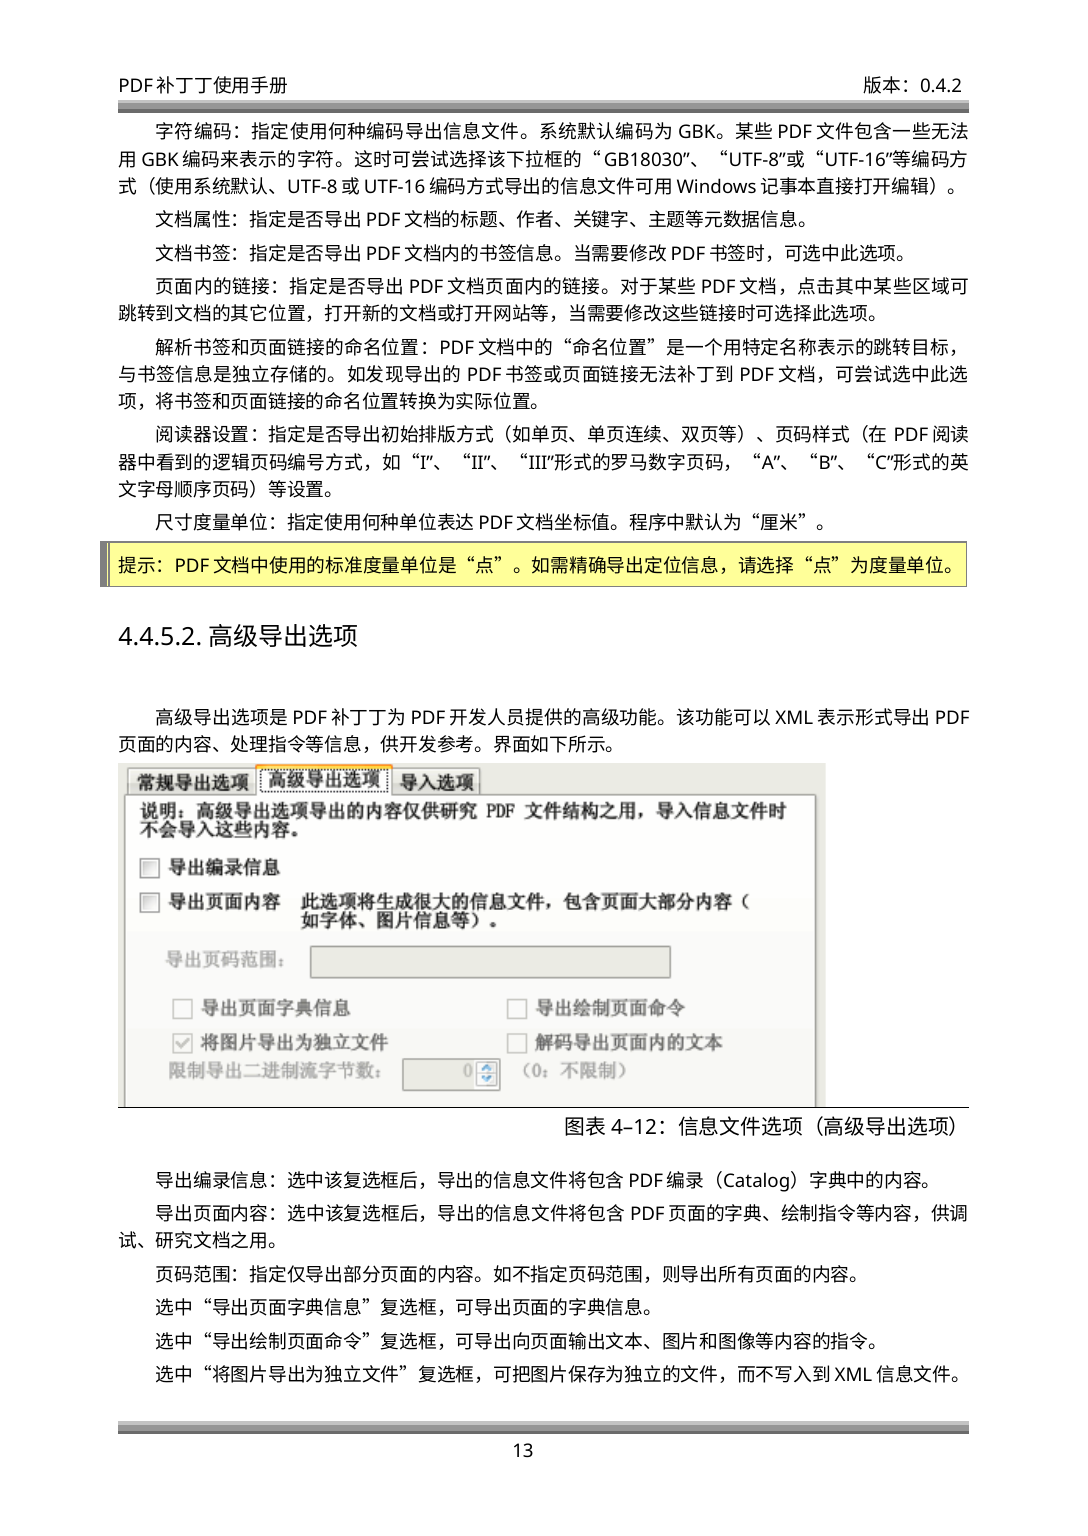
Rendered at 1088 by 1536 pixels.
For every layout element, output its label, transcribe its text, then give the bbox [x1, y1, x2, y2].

text 导出编录信息：选中该复选框后，导出的信息文件将包含PDF编录（Catalog）字典中的内容。 [118, 1165, 969, 1193]
text 阅读器设置：指定是否导出初始排版方式（如单页、单页连续、双页等）、页码样式（在PDF阅读器中看到的逻辑页码编号方式，如“I”、“II”、“III”形式的罗马数字页码，“A”、“B”、“C”形式的英文字母顺序页码）等设置。 [118, 420, 969, 502]
text 文档属性：指定是否导出PDF文档的标题、作者、关键字、主题等元数据信息。 [118, 205, 969, 232]
text 选中“导出绘制页面命令”复选框，可导出向页面输出文本、图片和图像等内容的指令。 [118, 1326, 969, 1353]
text 解析书签和页面链接的命名位置：PDF文档中的“命名位置”是一个用特定名称表示的跳转目标，与书签信息是独立存储的。如发现导出的PDF书签或页面链接无法补丁到PDF文档，可尝试选中此选项，将书签和页面链接的命名位置转换为实际位置。 [118, 332, 969, 414]
text 页面内的链接：指定是否导出PDF文档页面内的链接。对于某些PDF文档，点击其中某些区域可跳转到文档的其它位置，打开新的文档或打开网站等，当需要修改这些链接时可选择此选项。 [118, 272, 969, 326]
text 选中“导出页面字典信息”复选框，可导出页面的字典信息。 [118, 1293, 969, 1320]
text 选中“将图片导出为独立文件”复选框，可把图片保存为独立的文件，而不写入到XML信息文件。 [118, 1360, 969, 1387]
text 尺寸度量单位：指定使用何种单位表达PDF文档坐标值。程序中默认为“厘米”。 [118, 508, 969, 535]
text 文档书签：指定是否导出PDF文档内的书签信息。当需要修改PDF书签时，可选中此选项。 [118, 238, 969, 265]
text 导出页面内容：选中该复选框后，导出的信息文件将包含PDF页面的字典、绘制指令等内容，供调试、研究文档之用。 [118, 1199, 969, 1253]
text 字符编码：指定使用何种编码导出信息文件。系统默认编码为GBK。某些PDF文件包含一些无法用GBK编码来表示的字符。这时可尝试选择该下拉框的“GB18030”、“UTF-8”或“UTF-16”等编码方式（使用系统默认、UTF-8或UTF-16编码方式导出的信息文件可用Windows记事本直接打开编辑）。 [118, 117, 969, 198]
picture [118, 763, 826, 1107]
text 页码范围：指定仅导出部分页面的内容。如不指定页码范围，则导出所有页面的内容。 [118, 1259, 969, 1287]
text 提示：PDF文档中使用的标准度量单位是“点”。如需精确导出定位信息，请选择“点”为度量单位。 [110, 543, 966, 586]
text 高级导出选项是PDF补丁丁为PDF开发人员提供的高级功能。该功能可以XML表示形式导出PDF页面的内容、处理指令等信息，供开发参考。界面如下所示。 [118, 703, 969, 757]
subtitle 高级导出选项 [118, 616, 969, 653]
text 图表 4–12：信息文件选项（高级导出选项） [118, 1108, 969, 1140]
